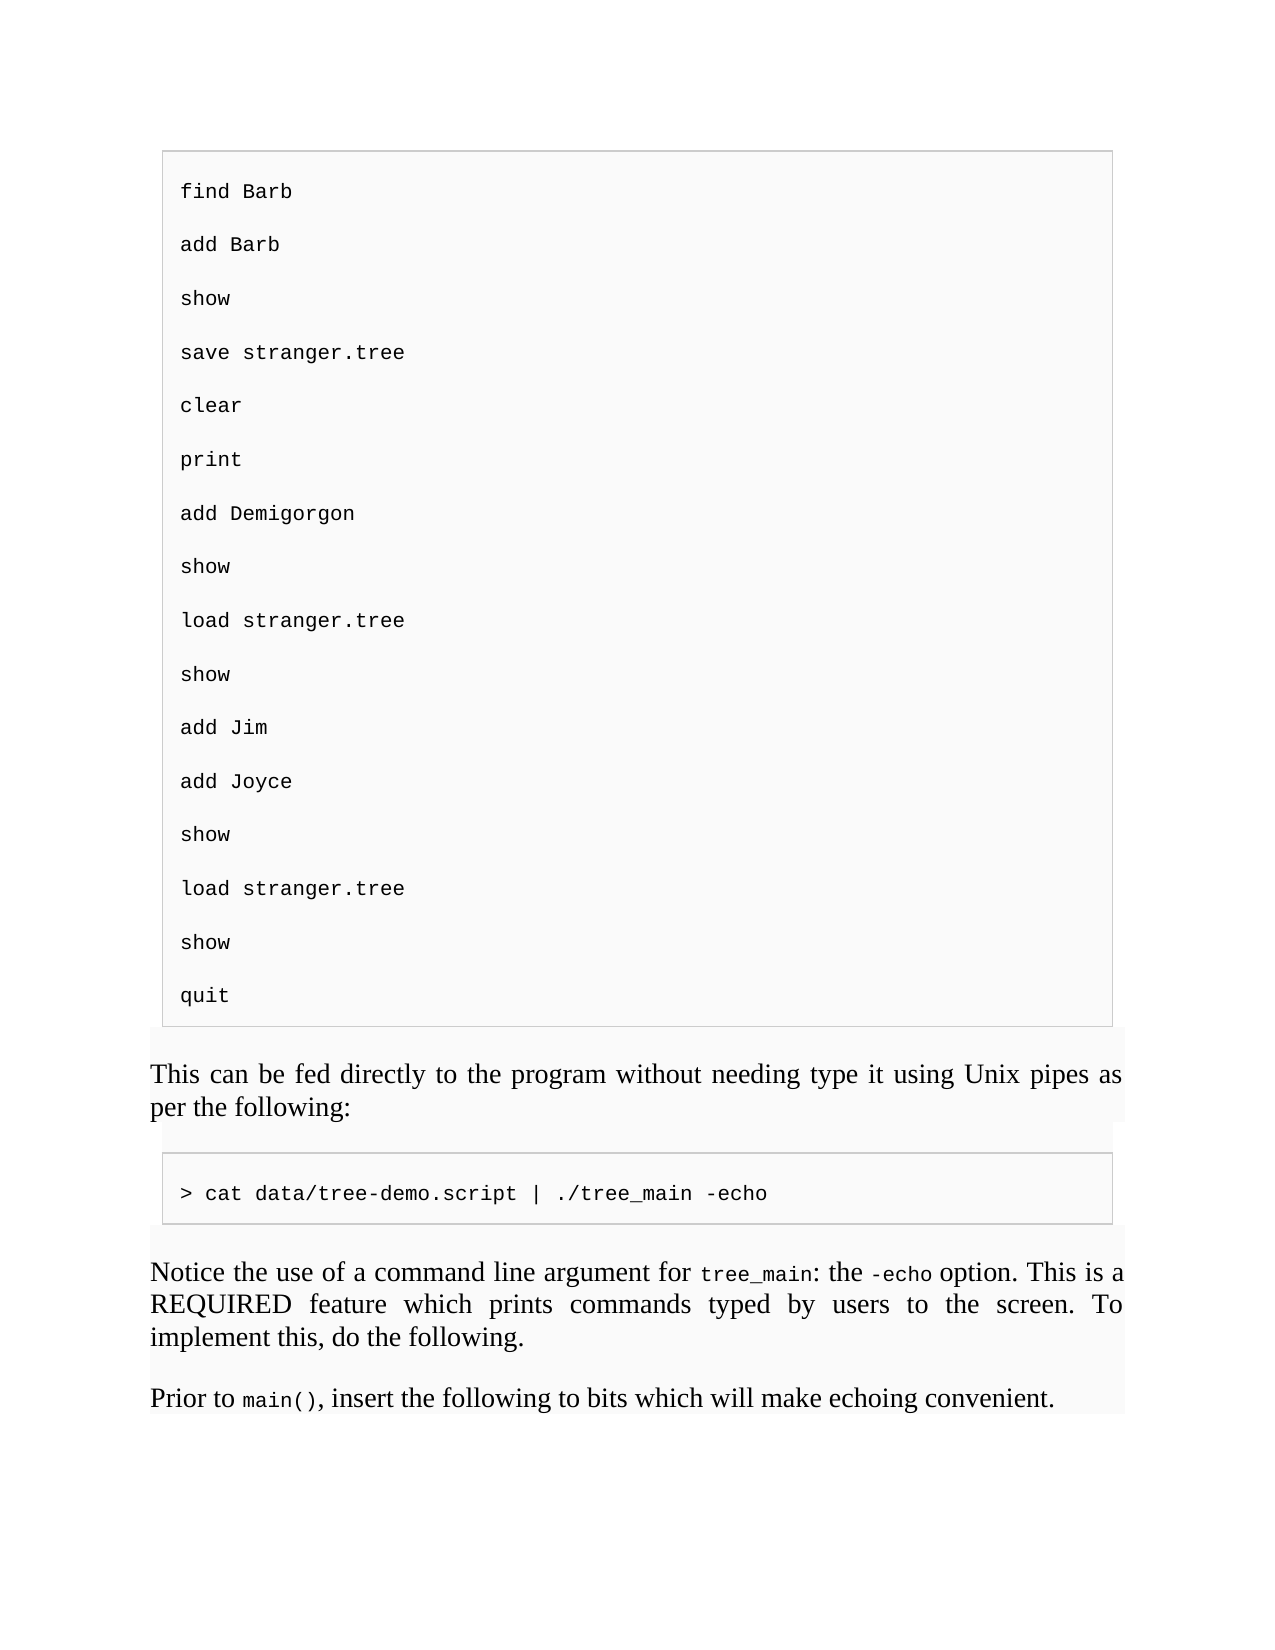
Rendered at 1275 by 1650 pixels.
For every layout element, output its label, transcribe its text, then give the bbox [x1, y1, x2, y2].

text find Barb [163, 152, 1112, 204]
text show [163, 633, 1112, 686]
text show [163, 257, 1112, 311]
text This can be fed directly to the program without needing type it using Unix pipes as per the following: [150, 1057, 1125, 1122]
text > cat data/tree-demo.script | ./tree_main -echo [163, 1154, 1112, 1223]
text add Barb [163, 204, 1112, 257]
text show [163, 901, 1112, 955]
text add Joyce [163, 740, 1112, 794]
text add Jim [163, 686, 1112, 740]
text Prior to main(), insert the following to bits which will make echoing convenient. [150, 1381, 1125, 1414]
text Notice the use of a command line argument for tree_main: the -echo option. This is a REQUIRED feature which prints commands typed by users to the screen. To implement this, do the following. [150, 1255, 1125, 1352]
text add Demigorgon [163, 472, 1112, 526]
text quit [163, 955, 1112, 1026]
text print [163, 418, 1112, 472]
text save stranger.tree [163, 311, 1112, 364]
text load stranger.tree [163, 847, 1112, 901]
text load stranger.tree [163, 579, 1112, 633]
text clear [163, 364, 1112, 418]
text show [163, 526, 1112, 579]
text show [163, 794, 1112, 847]
